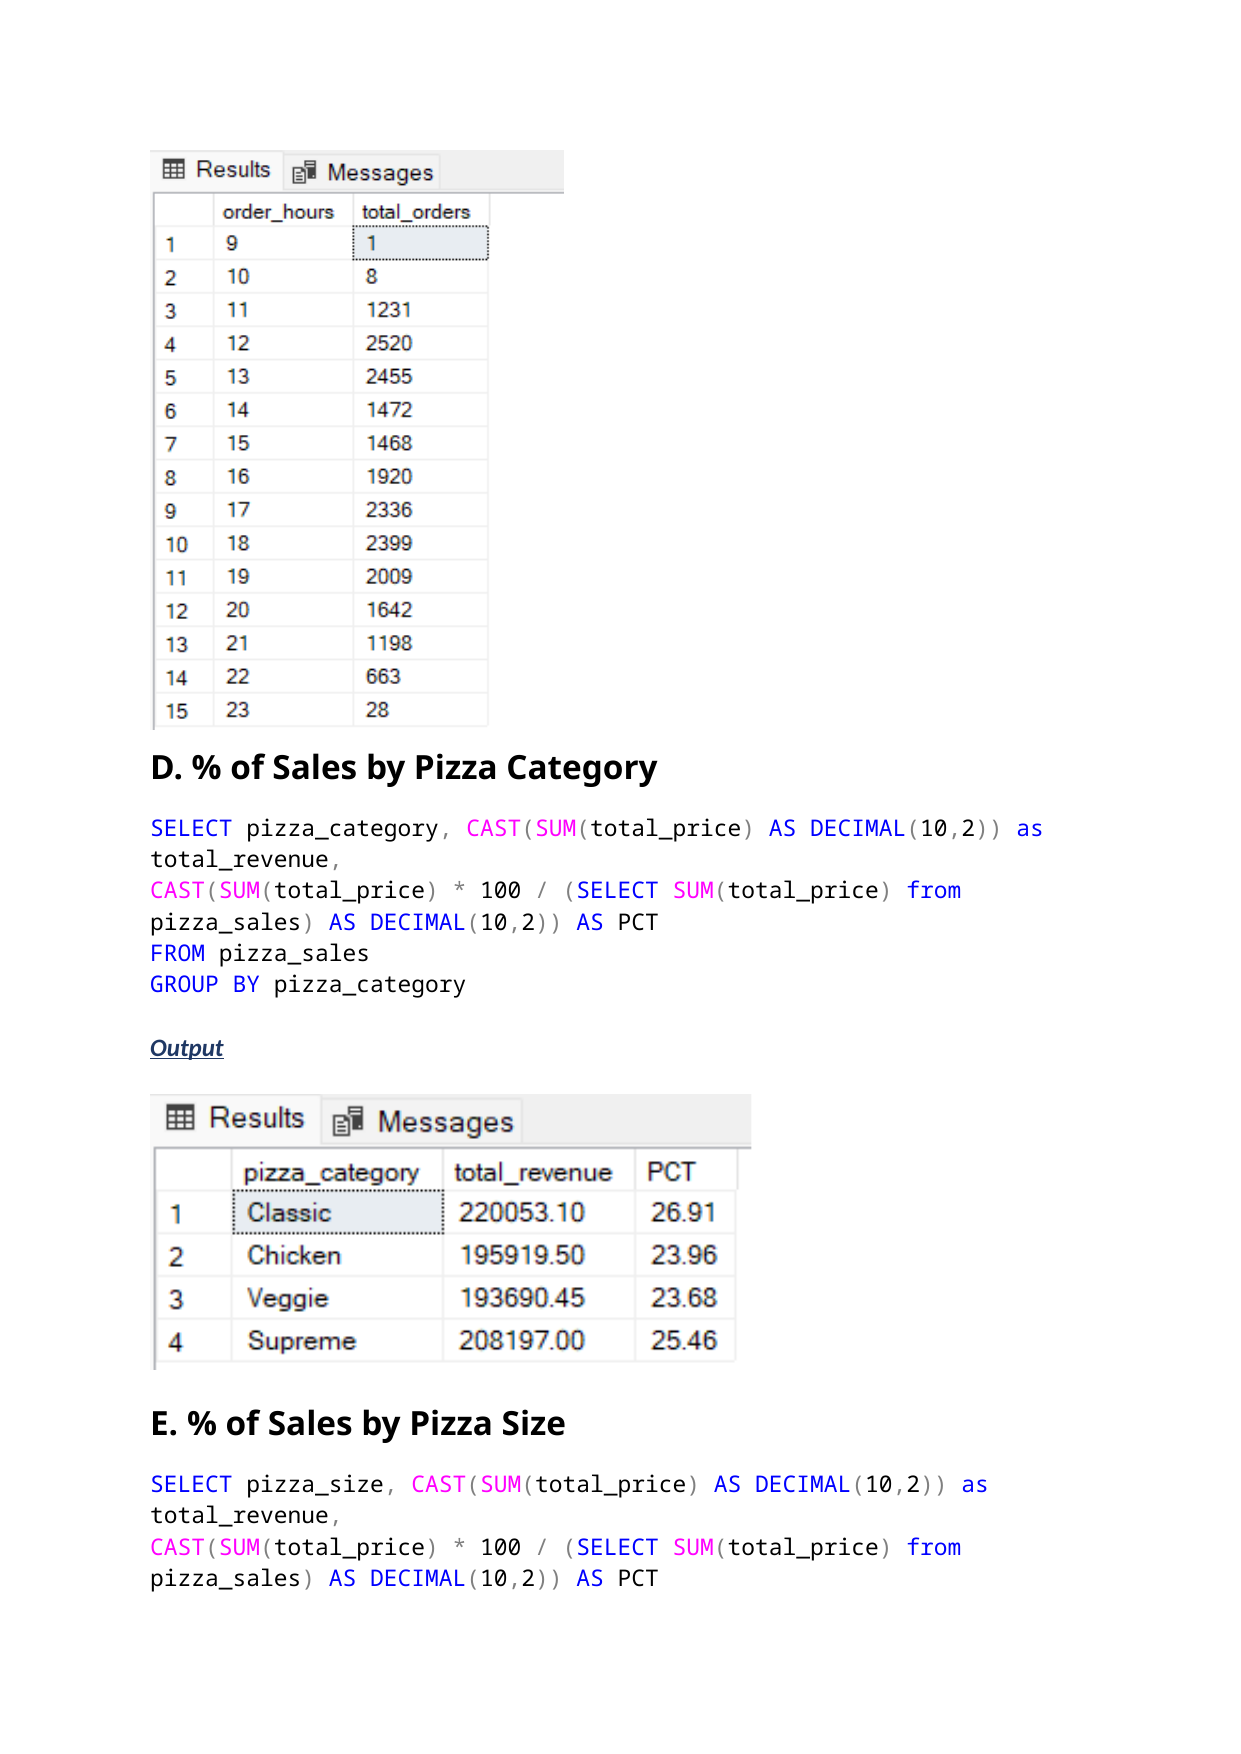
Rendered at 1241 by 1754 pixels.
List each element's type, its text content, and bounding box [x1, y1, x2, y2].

text CAST(SUM(total_price) * 100 / (SELECT SUM(total_price) from pizza_sales) AS DECIMAL(10,2)) AS PCT [150, 1530, 1090, 1593]
text E. % of Sales by Pizza Size [150, 1400, 1090, 1445]
picture [150, 1094, 752, 1370]
text D. % of Sales by Pizza Category [150, 744, 1090, 789]
text SELECT pizza_size, CAST(SUM(total_price) AS DECIMAL(10,2)) as total_revenue, [150, 1468, 1090, 1530]
picture [150, 150, 564, 730]
text CAST(SUM(total_price) * 100 / (SELECT SUM(total_price) from pizza_sales) AS DECIMAL(10,2)) AS PCT [150, 874, 1090, 937]
text Output [150, 1032, 1090, 1062]
text GROUP BY pizza_category [150, 968, 1090, 999]
text SELECT pizza_category, CAST(SUM(total_price) AS DECIMAL(10,2)) as total_revenue, [150, 812, 1090, 874]
text FROM pizza_sales [150, 937, 1090, 968]
